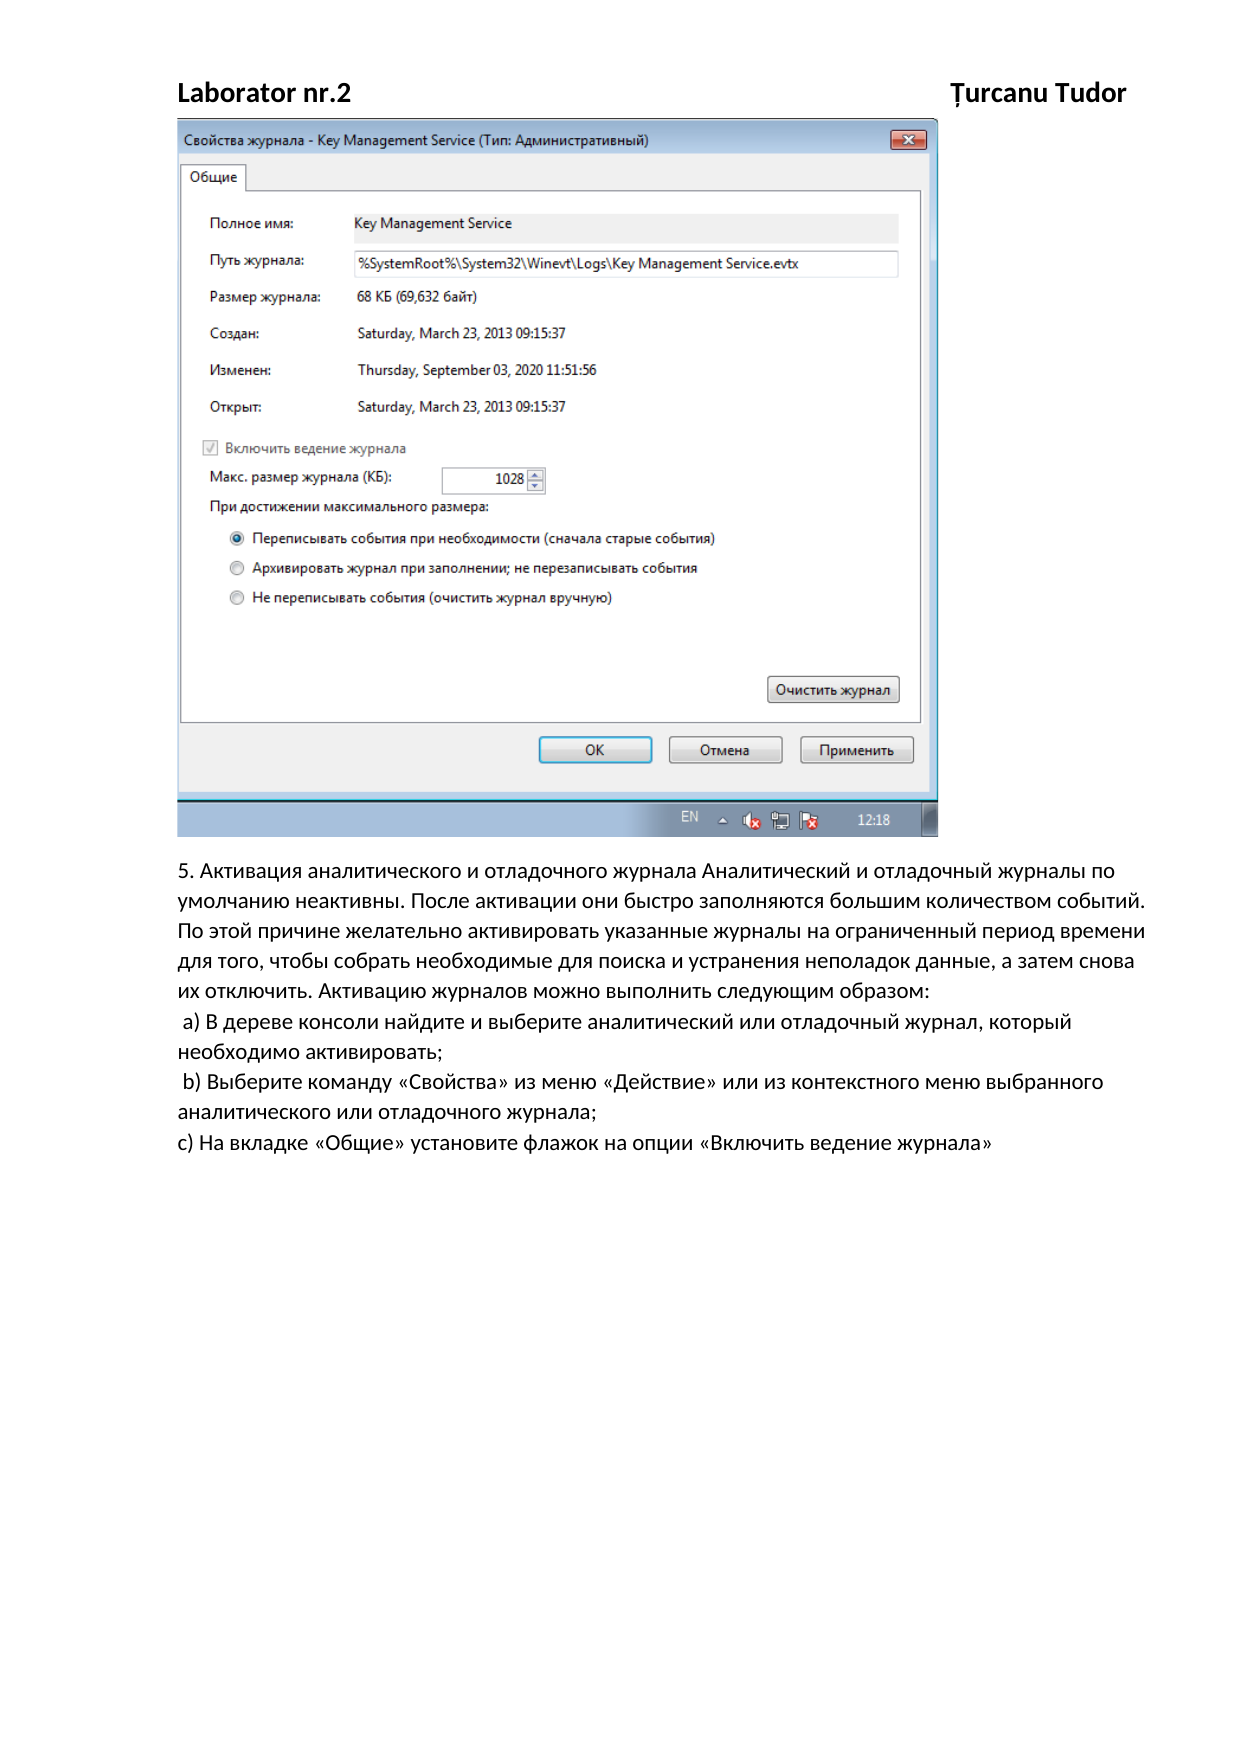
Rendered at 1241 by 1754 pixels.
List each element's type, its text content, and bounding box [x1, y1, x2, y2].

text 5. Активация аналитического и отладочного журнала Аналитический и отладочный журналы по умолчанию неактивны. После активации они быстро заполняются большим количеством событий. По этой причине желательно активировать указанные журналы на ограниченный период времени для того, чтобы собрать необходимые для поиска и устранения неполадок данные, а затем снова их отключить. Активацию журналов можно выполнить следующим образом: a) В дереве консоли найдите и выберите аналитический или отладочный журнал, который необходимо активировать; b) Выберите команду «Свойства» из меню «Действие» или из контекстного меню выбранного аналитического или отладочного журнала; c) На вкладке «Общие» установите флажок на опции «Включить ведение журнала» [177, 856, 1152, 1156]
picture [177, 118, 939, 837]
